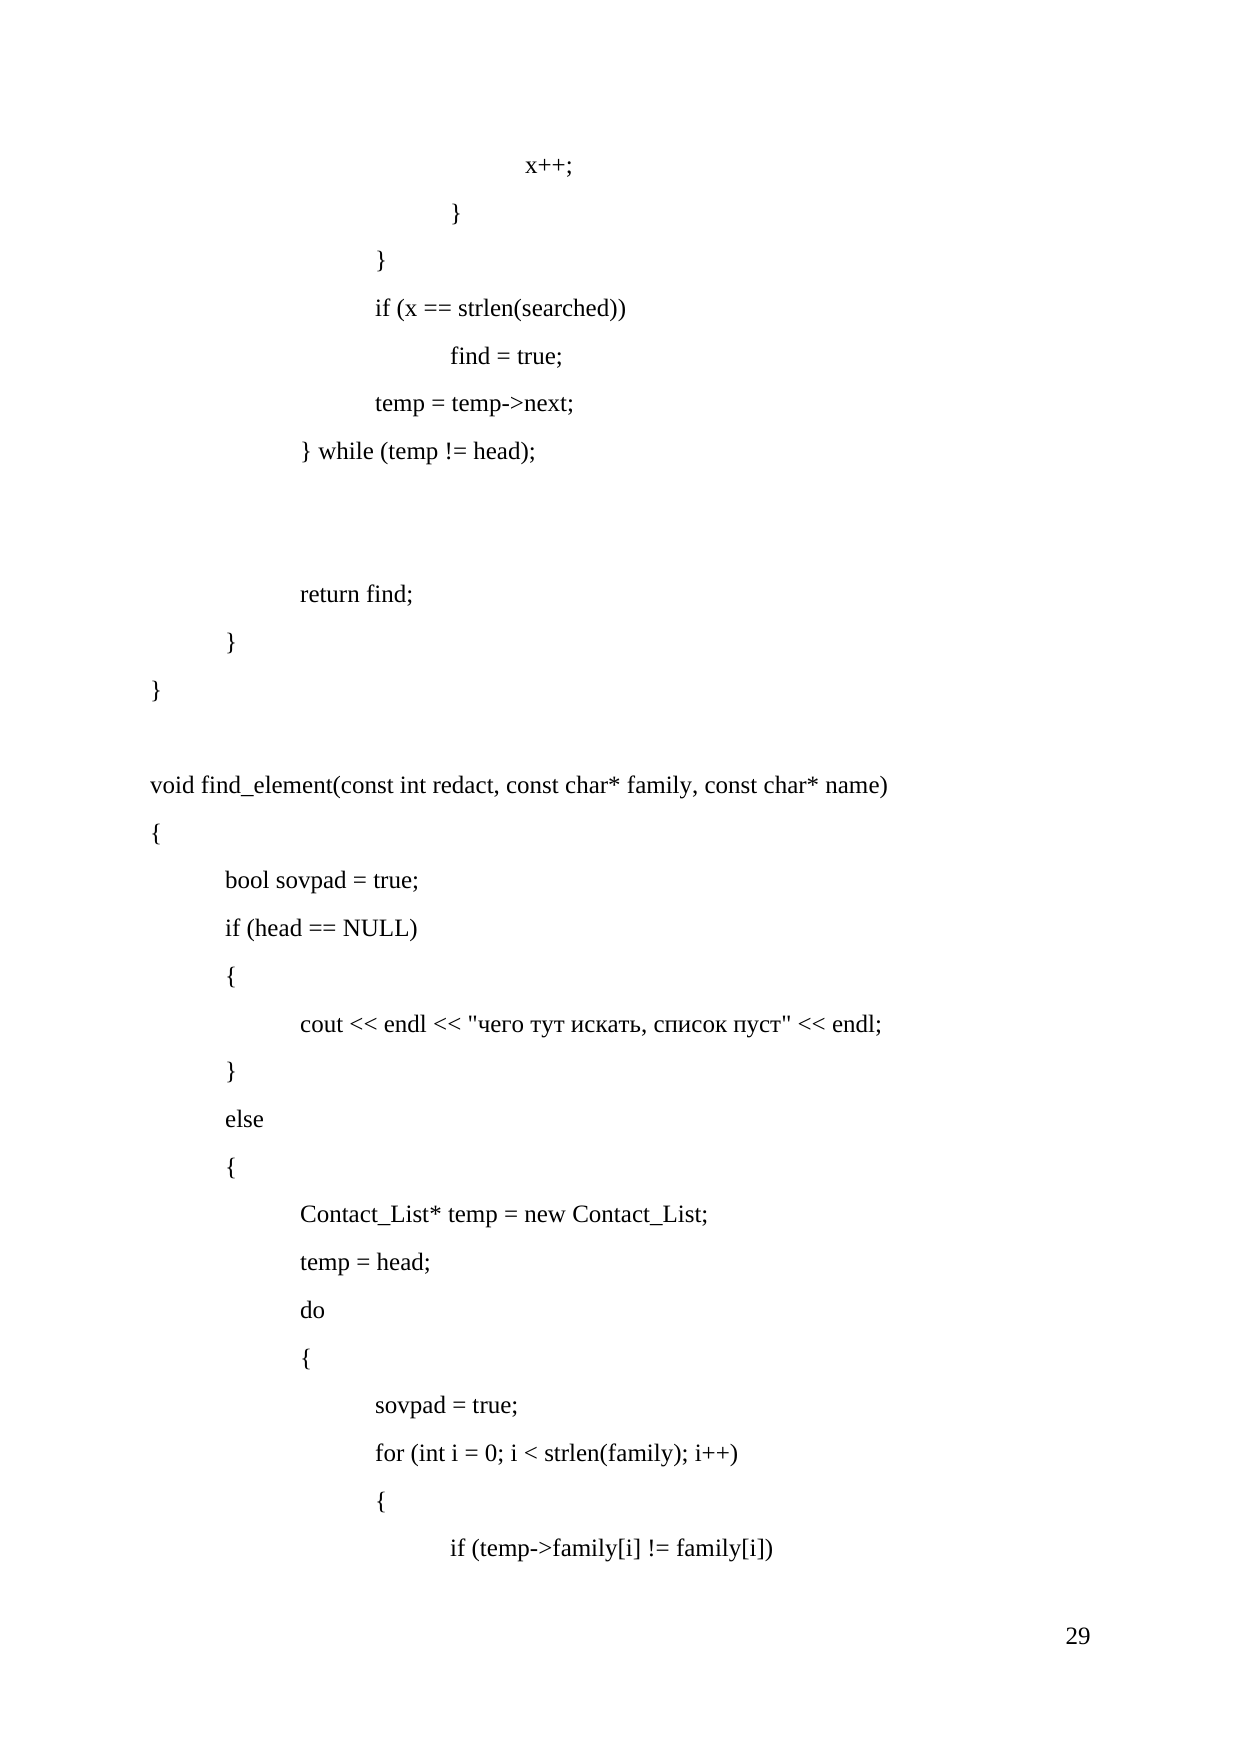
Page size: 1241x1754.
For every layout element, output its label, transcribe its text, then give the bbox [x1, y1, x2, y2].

text } [150, 198, 1090, 226]
text Contact_List* temp = new Contact_List; [150, 1199, 1090, 1228]
text temp = temp->next; [150, 388, 1090, 417]
text if (temp->family[i] != family[i]) [150, 1533, 1090, 1562]
text } [150, 627, 1090, 656]
text return find; [150, 579, 1090, 608]
text temp = head; [150, 1247, 1090, 1276]
text void find_element(const int redact, const char* family, const char* name) [150, 770, 1090, 799]
text if (head == NULL) [150, 913, 1090, 942]
text x++; [150, 150, 1090, 179]
text { [150, 1343, 1090, 1371]
text { [150, 818, 1090, 847]
text } [150, 245, 1090, 274]
text } while (temp != head); [150, 436, 1090, 465]
text do [150, 1295, 1090, 1324]
text sovpad = true; [150, 1390, 1090, 1419]
text bool sovpad = true; [150, 866, 1090, 894]
text cout << endl << "чего тут искать, список пуст" << endl; [150, 1009, 1090, 1037]
text { [150, 1152, 1090, 1181]
text find = true; [150, 341, 1090, 369]
text } [150, 1056, 1090, 1085]
text { [150, 961, 1090, 990]
text { [150, 1486, 1090, 1514]
text if (x == strlen(searched)) [150, 293, 1090, 322]
text } [150, 675, 1090, 703]
text else [150, 1104, 1090, 1133]
text for (int i = 0; i < strlen(family); i++) [150, 1438, 1090, 1467]
